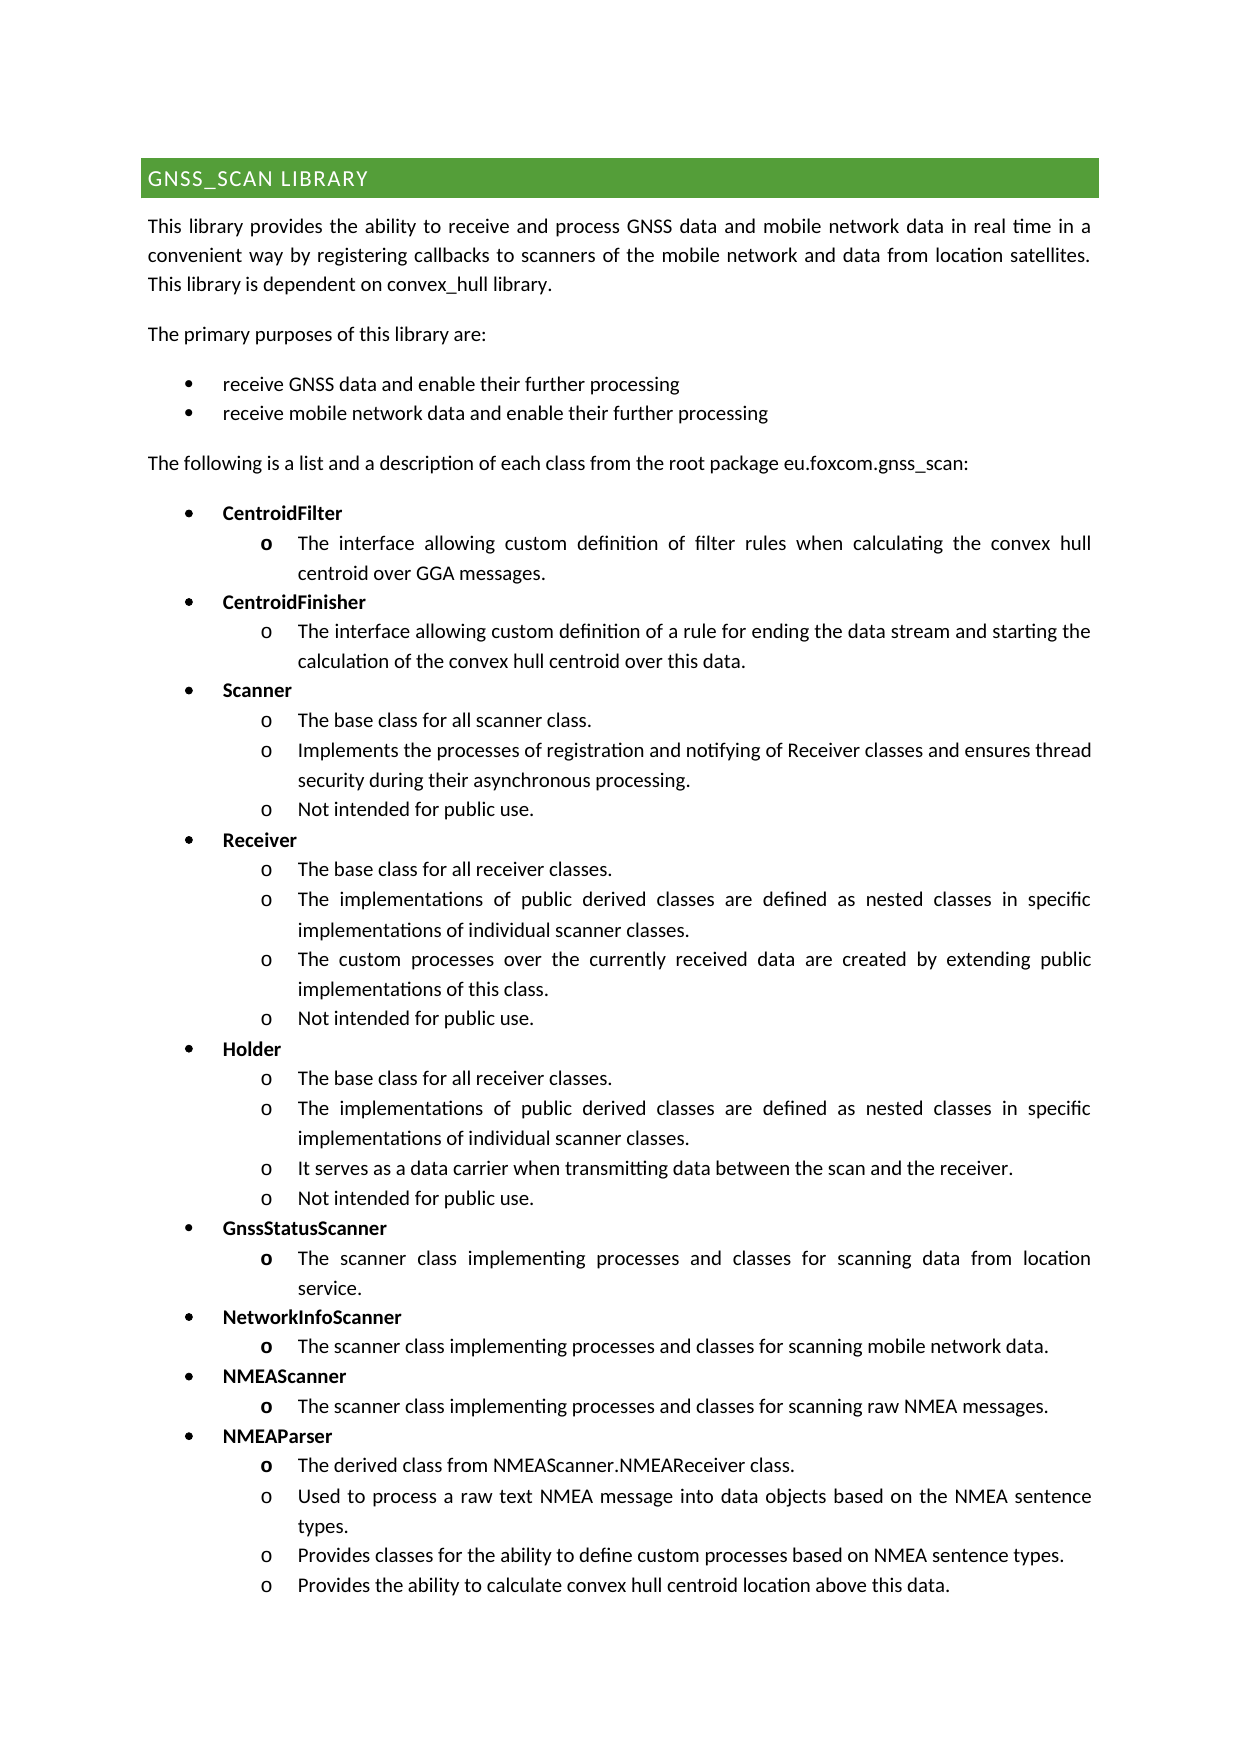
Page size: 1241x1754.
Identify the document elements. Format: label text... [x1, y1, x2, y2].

list The scanner class implementing processes and classes for scanning mobile network data. [260, 1333, 1093, 1360]
list Not intended for public use. [260, 1185, 1093, 1212]
list Receiver [185, 827, 1093, 852]
subtitle gnss_scan Library [148, 164, 1093, 192]
list The base class for all receiver classes. [260, 1065, 1093, 1091]
list The derived class from NMEAScanner.NMEAReceiver class. [260, 1452, 1093, 1479]
list The scanner class implementing processes and classes for scanning data from location service. [260, 1245, 1093, 1300]
list Provides classes for the ability to define custom processes based on NMEA sentence types. [260, 1542, 1093, 1569]
list Provides the ability to calculate convex hull centroid location above this data. [260, 1573, 1093, 1599]
list The interface allowing custom definition of a rule for ending the data stream and starting the calculation of the convex hull centroid over this data. [260, 618, 1093, 674]
list The implementations of public derived classes are defined as nested classes in specific implementations of individual scanner classes. [260, 1095, 1093, 1151]
list The custom processes over the currently received data are created by extending public implementations of this class. [260, 946, 1093, 1002]
list The interface allowing custom definition of filter rules when calculating the convex hull centroid over GGA messages. [260, 530, 1093, 585]
list GnssStatusScanner [185, 1216, 1093, 1241]
list The implementations of public derived classes are defined as nested classes in specific implementations of individual scanner classes. [260, 887, 1093, 942]
list receive GNSS data and enable their further processing [185, 371, 1093, 397]
list It serves as a data carrier when transmitting data between the scan and the receiver. [260, 1155, 1093, 1181]
list Implements the processes of registration and notifying of Receiver classes and ensures thread security during their asynchronous processing. [260, 737, 1093, 793]
list NMEAParser [185, 1423, 1093, 1449]
list Not intended for public use. [260, 1005, 1093, 1032]
list The scanner class implementing processes and classes for scanning raw NMEA messages. [260, 1393, 1093, 1419]
text The following is a list and a description of each class from the root package eu.foxcom.gnss_scan: [148, 451, 1093, 476]
list Not intended for public use. [260, 797, 1093, 823]
list Scanner [185, 678, 1093, 703]
list Used to process a raw text NMEA message into data objects based on the NMEA sentence types. [260, 1483, 1093, 1538]
list CentroidFinisher [185, 589, 1093, 614]
list Holder [185, 1036, 1093, 1061]
list NMEAScanner [185, 1364, 1093, 1389]
list The base class for all scanner class. [260, 707, 1093, 733]
list receive mobile network data and enable their further processing [185, 401, 1093, 426]
text This library provides the ability to receive and process GNSS data and mobile network data in real time in a convenient way by registering callbacks to scanners of the mobile network and data from location satellites. This library is dependent on convex_hull library. [148, 213, 1093, 297]
list CentroidFilter [185, 501, 1093, 526]
list The base class for all receiver classes. [260, 856, 1093, 883]
list NetworkInfoScanner [185, 1304, 1093, 1329]
text The primary purposes of this library are: [148, 321, 1093, 347]
